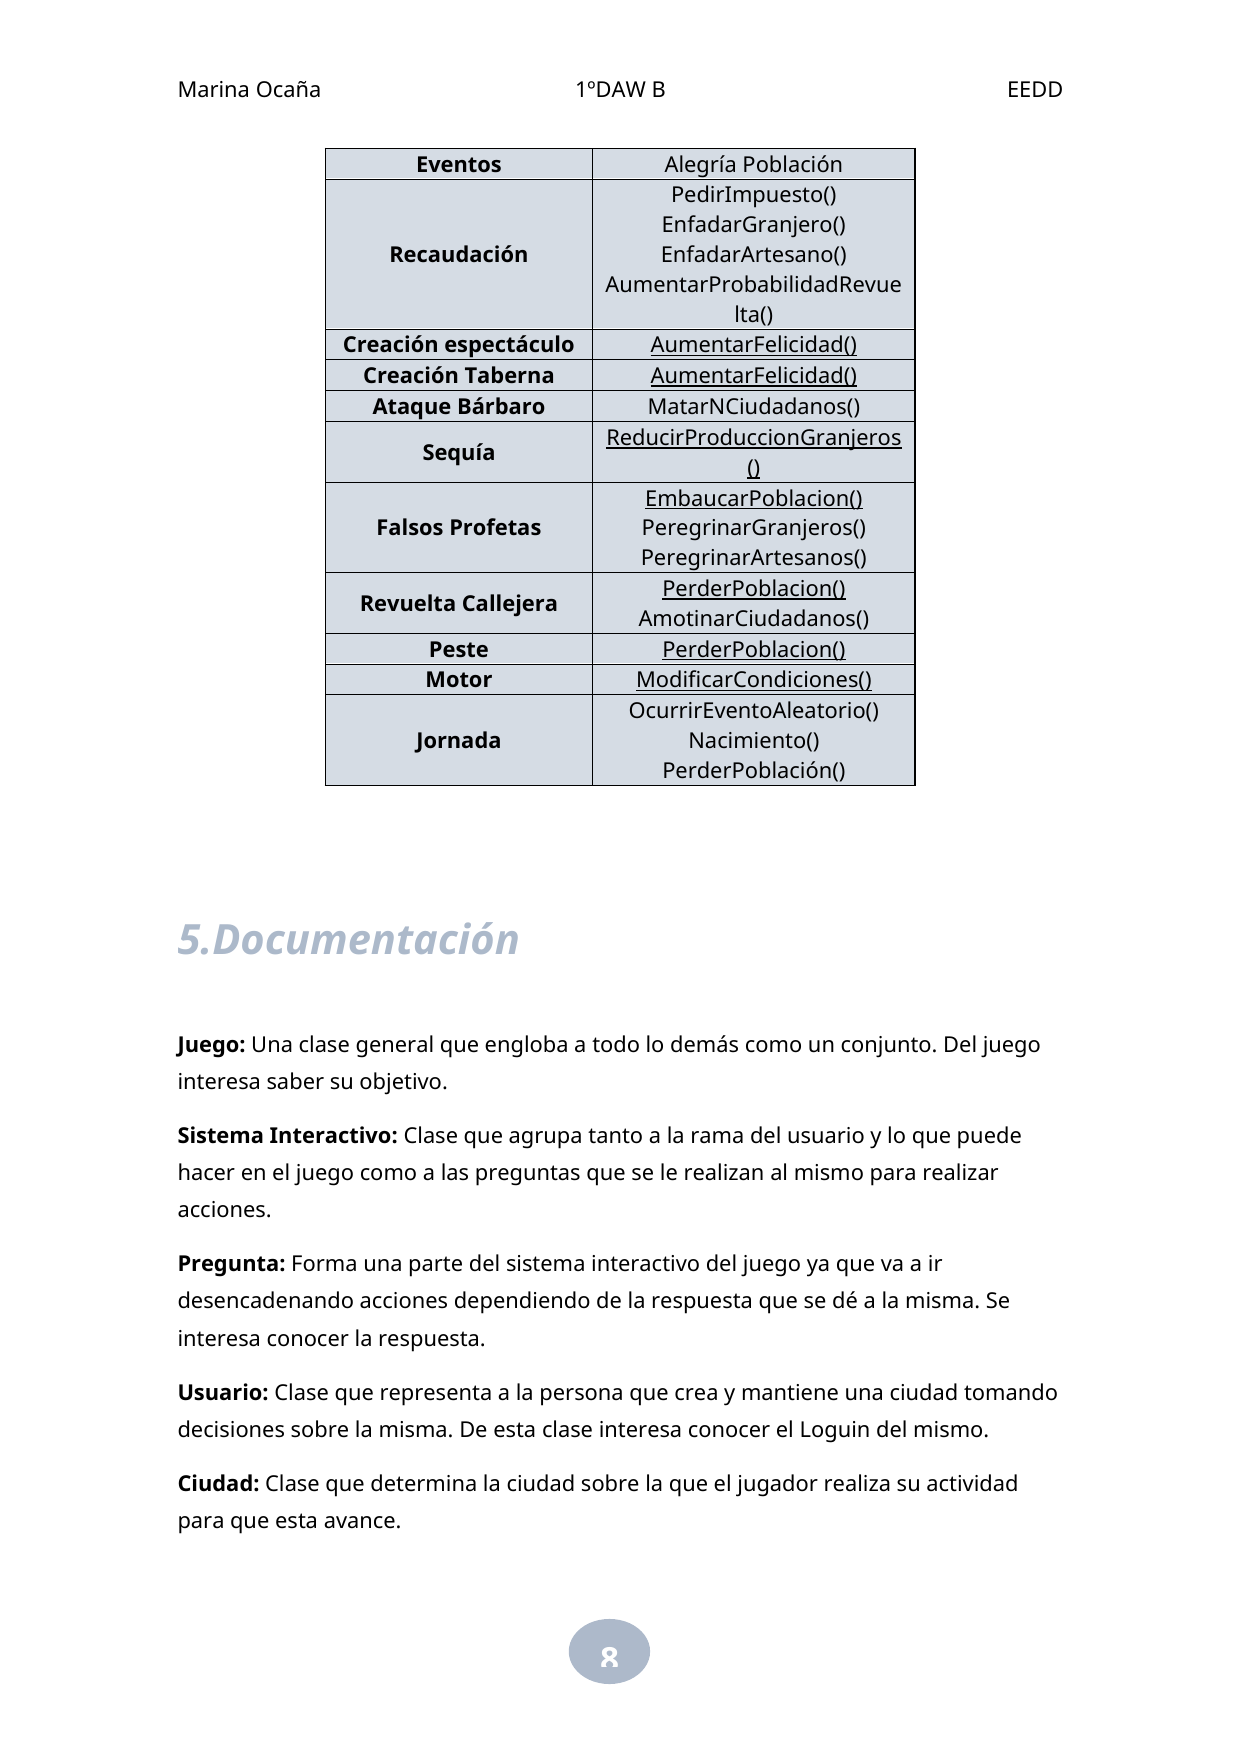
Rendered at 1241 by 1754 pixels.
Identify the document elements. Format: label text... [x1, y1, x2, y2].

text Sistema Interactivo: Clase que agrupa tanto a la rama del usuario y lo que puede hacer en el juego como a las preguntas que se le realizan al mismo para realizar acciones. [177, 1120, 1063, 1224]
table_cell Motor [326, 665, 592, 694]
text Ciudad: Clase que determina la ciudad sobre la que el jugador realiza su actividad para que esta avance. [177, 1468, 1063, 1534]
table_cell AumentarFelicidad() [593, 360, 914, 390]
table_cell Creación espectáculo [326, 330, 592, 359]
table_cell Eventos [326, 149, 592, 178]
table_cell Ataque Bárbaro [326, 391, 592, 421]
subtitle 5.Documentación [177, 910, 1063, 967]
text Pregunta: Forma una parte del sistema interactivo del juego ya que va a ir desencadenando acciones dependiendo de la respuesta que se dé a la misma. Se interesa conocer la respuesta. [177, 1248, 1063, 1352]
table_cell Jornada [326, 695, 592, 785]
table_cell Sequía [326, 422, 592, 482]
text Usuario: Clase que representa a la persona que crea y mantiene una ciudad tomando decisiones sobre la misma. De esta clase interesa conocer el Loguin del mismo. [177, 1377, 1063, 1443]
table_cell ReducirProduccionGranjeros() [593, 422, 914, 482]
table_cell MatarNCiudadanos() [593, 391, 914, 421]
text Juego: Una clase general que engloba a todo lo demás como un conjunto. Del juego interesa saber su objetivo. [177, 1029, 1063, 1096]
table_cell Creación Taberna [326, 360, 592, 390]
table_cell Recaudación [326, 180, 592, 328]
table_cell EmbaucarPoblacion() PeregrinarGranjeros() PeregrinarArtesanos() [593, 483, 914, 572]
table_cell Peste [326, 634, 592, 663]
table_cell OcurrirEventoAleatorio() Nacimiento() PerderPoblación() [593, 695, 914, 785]
table_cell AumentarFelicidad() [593, 330, 914, 359]
table_cell PedirImpuesto() EnfadarGranjero() EnfadarArtesano() AumentarProbabilidadRevuelta() [593, 180, 914, 328]
table_cell Revuelta Callejera [326, 573, 592, 633]
table_cell Falsos Profetas [326, 483, 592, 572]
table_cell Alegría Población [593, 149, 914, 178]
table_cell PerderPoblacion() [593, 634, 914, 663]
table_cell ModificarCondiciones() [593, 665, 914, 694]
table_cell PerderPoblacion() AmotinarCiudadanos() [593, 573, 914, 633]
